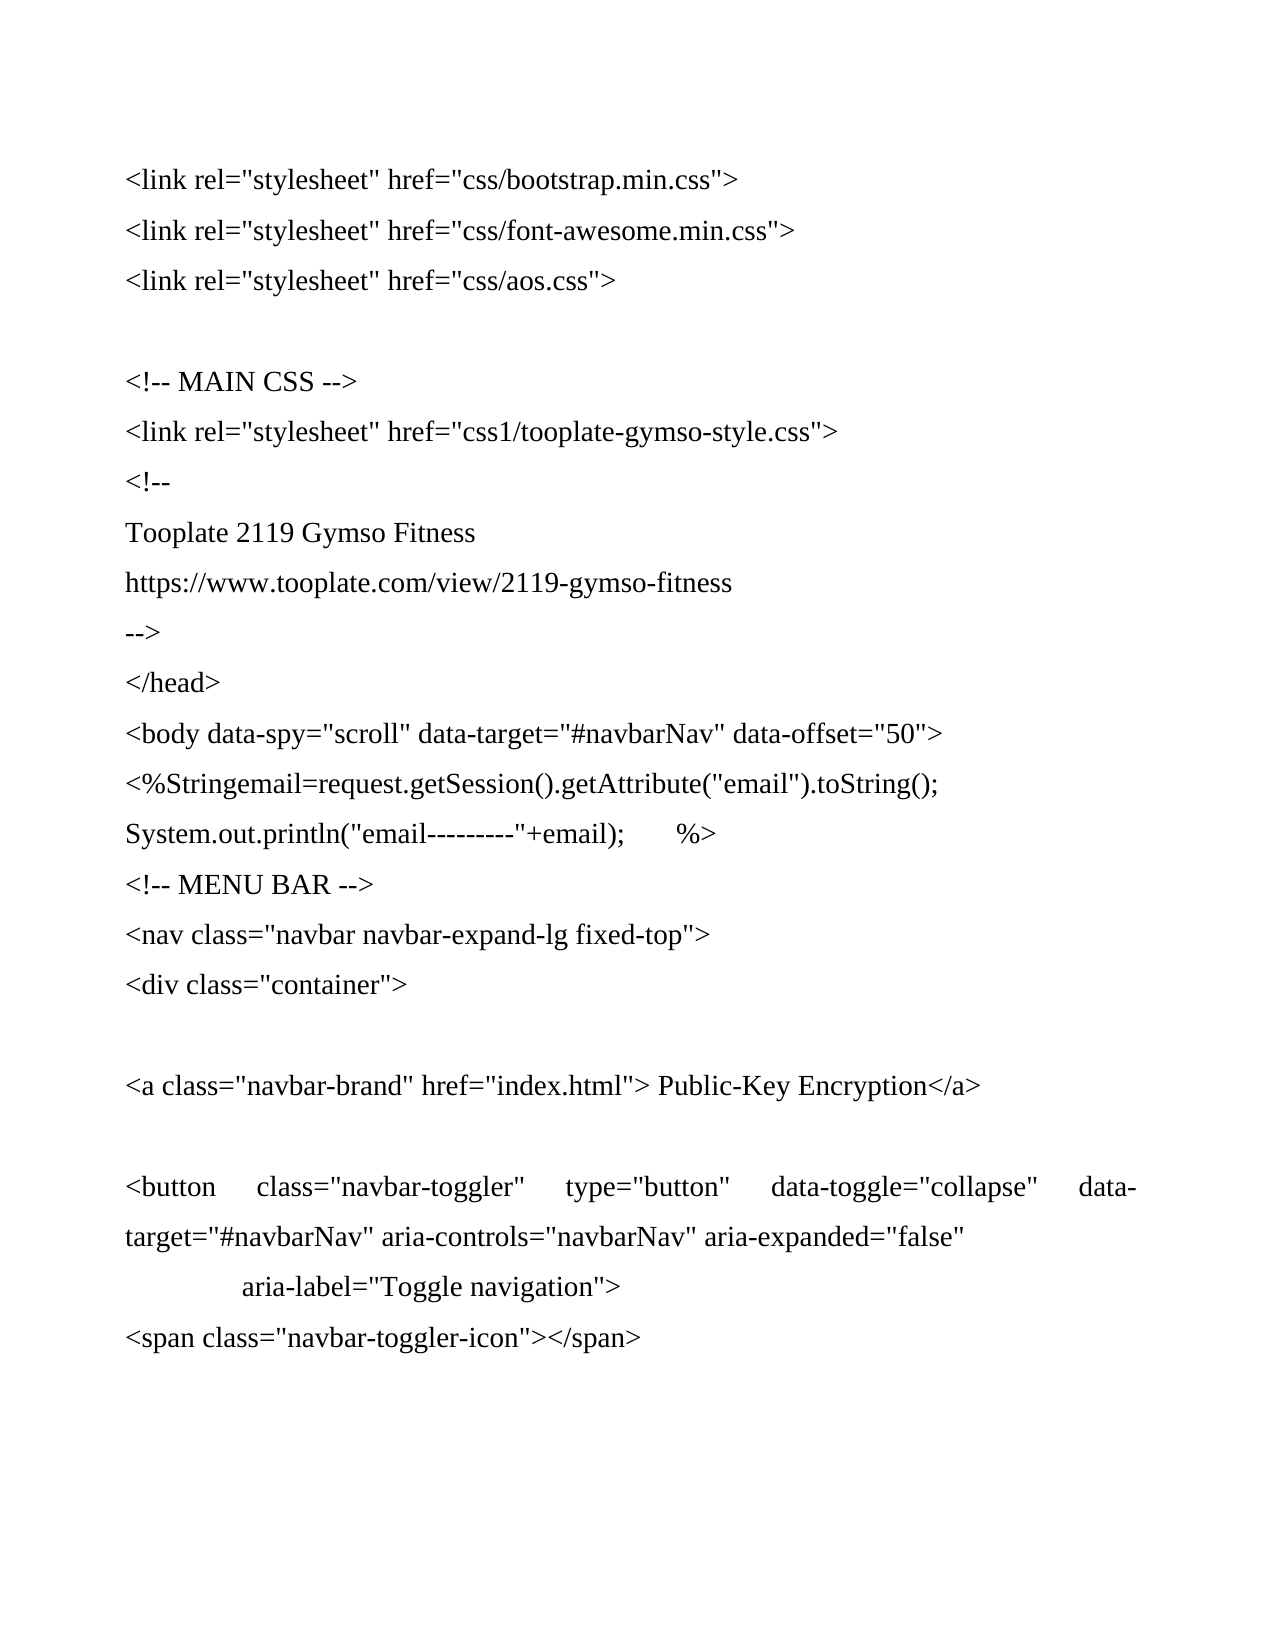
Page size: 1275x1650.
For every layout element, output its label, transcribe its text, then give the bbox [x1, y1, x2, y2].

text <body data-spy="scroll" data-target="#navbarNav" data-offset="50"> [125, 716, 1137, 749]
text aria-label="Toggle navigation"> [125, 1269, 1137, 1303]
text Tooplate 2119 Gymso Fitness [125, 515, 1137, 548]
text <a class="navbar-brand" href="index.html"> Public-Key Encryption</a> [125, 1068, 1137, 1102]
text <button class="navbar-toggler" type="button" data-toggle="collapse" data-target="#navbarNav" aria-controls="navbarNav" aria-expanded="false" [125, 1169, 1137, 1253]
text <!-- [125, 464, 1137, 498]
text <link rel="stylesheet" href="css1/tooplate-gymso-style.css"> [125, 414, 1137, 448]
text <!-- MENU BAR --> [125, 867, 1137, 900]
text <link rel="stylesheet" href="css/bootstrap.min.css"> [125, 162, 1137, 196]
text https://www.tooplate.com/view/2119-gymso-fitness [125, 565, 1137, 598]
text --> [125, 615, 1137, 649]
text <!-- MAIN CSS --> [125, 364, 1137, 397]
text <%Stringemail=request.getSession().getAttribute("email").toString(); System.out.println("email---------"+email); %> [125, 766, 1137, 850]
text </head> [125, 666, 1137, 699]
text <div class="container"> [125, 967, 1137, 1001]
text <nav class="navbar navbar-expand-lg fixed-top"> [125, 917, 1137, 951]
text <span class="navbar-toggler-icon"></span> [125, 1320, 1137, 1353]
text <link rel="stylesheet" href="css/font-awesome.min.css"> [125, 213, 1137, 246]
text <link rel="stylesheet" href="css/aos.css"> [125, 263, 1137, 297]
